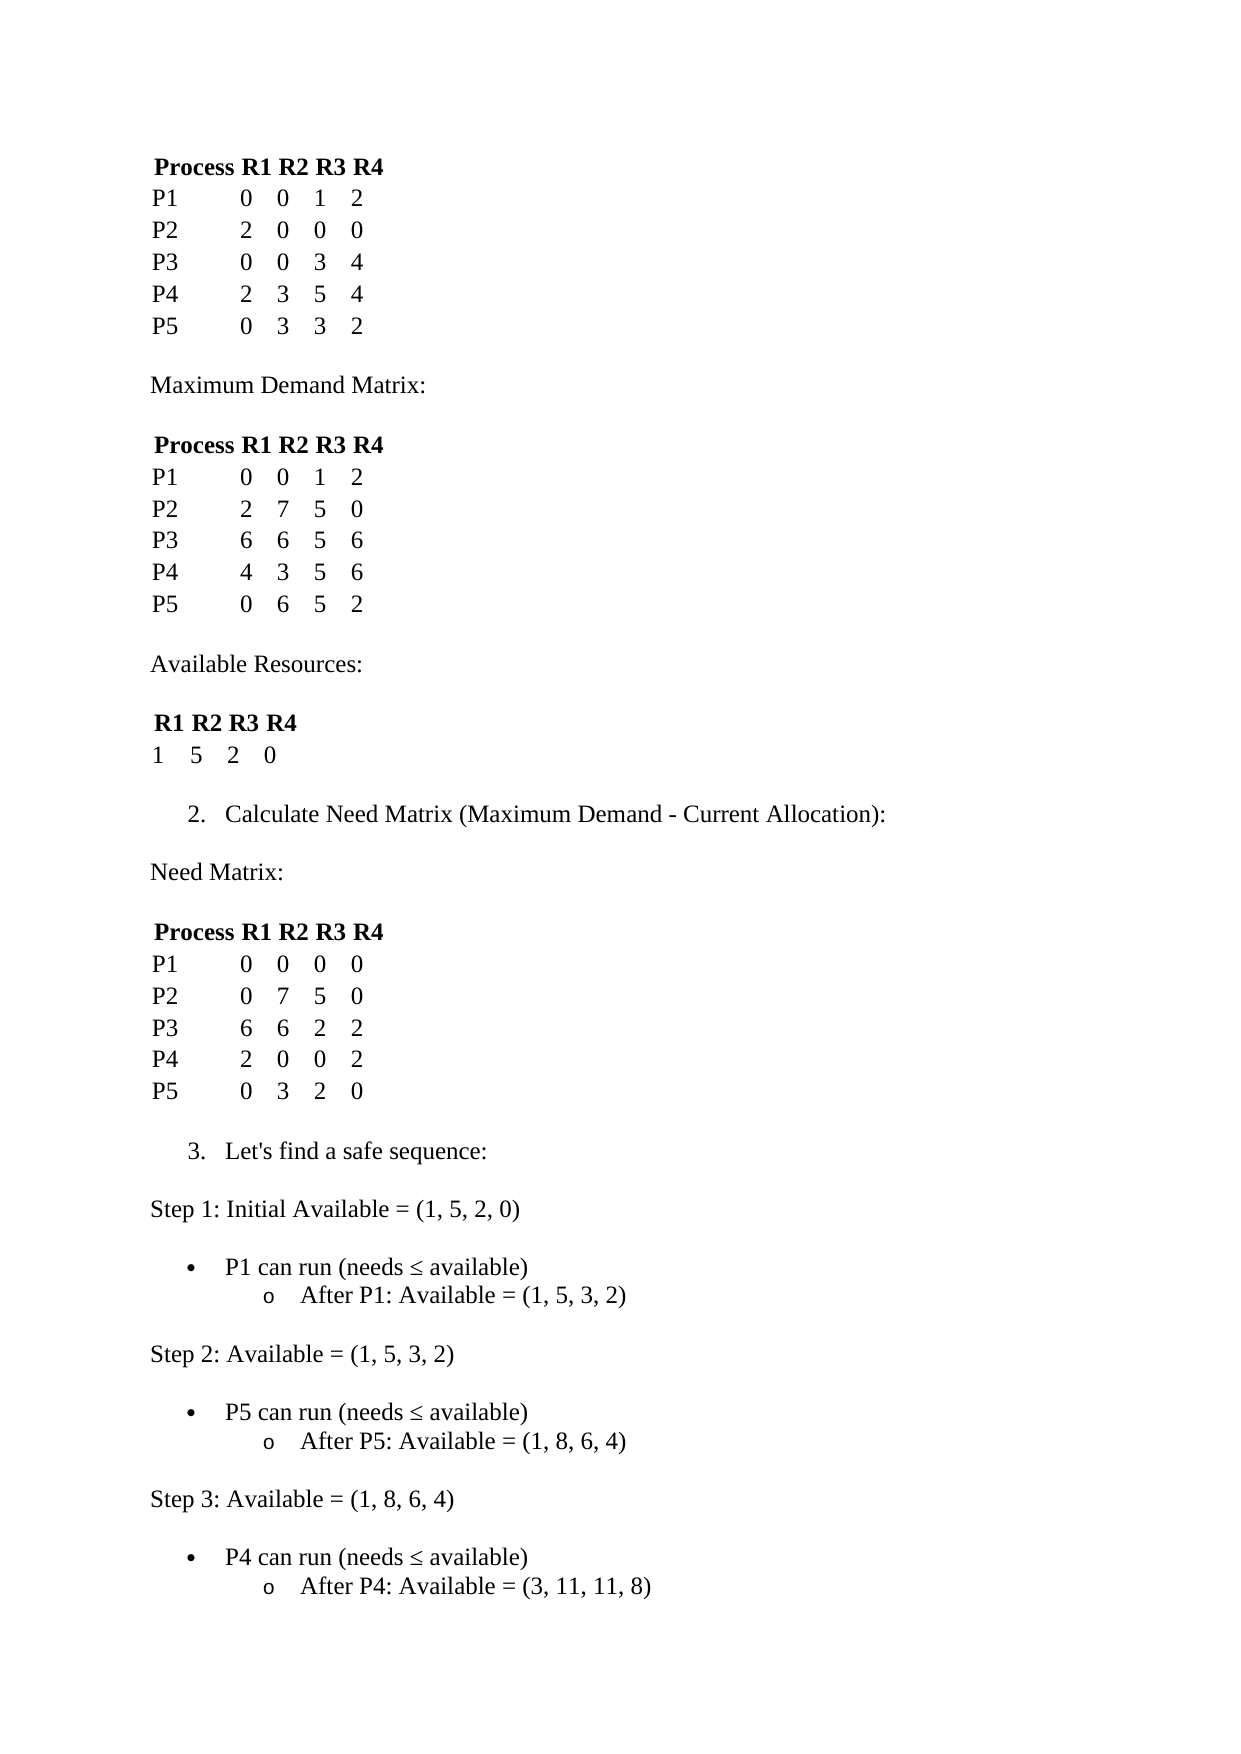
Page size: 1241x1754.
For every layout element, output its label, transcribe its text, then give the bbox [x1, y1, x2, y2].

table_header R4 [349, 915, 387, 947]
table_cell 0 [312, 947, 349, 979]
table_cell 6 [275, 1011, 312, 1043]
list Let's find a safe sequence: [187, 1136, 1090, 1164]
list P5 can run (needs ≤ available) [187, 1397, 1090, 1426]
table_cell 5 [312, 979, 349, 1011]
table_cell P2 [150, 979, 238, 1011]
table_cell P1 [150, 947, 238, 979]
table_header R2 [189, 707, 225, 738]
text Step 2: Available = (1, 5, 3, 2) [150, 1339, 1090, 1368]
table_cell 0 [349, 947, 387, 979]
list P1 can run (needs ≤ available) [187, 1252, 1090, 1280]
table_cell P4 [150, 278, 238, 309]
table_cell 0 [238, 1075, 275, 1107]
table_cell 3 [312, 246, 349, 277]
table_cell 2 [312, 1075, 349, 1107]
table_cell 0 [312, 214, 349, 246]
table_header R3 [312, 428, 349, 460]
table_cell 4 [238, 556, 275, 588]
table_cell P5 [150, 588, 238, 619]
table_header R2 [275, 150, 312, 182]
table_cell 3 [275, 309, 312, 341]
table_cell 2 [349, 1011, 387, 1043]
table_cell 3 [312, 309, 349, 341]
table_cell P4 [150, 556, 238, 588]
list Calculate Need Matrix (Maximum Demand - Current Allocation): [187, 799, 1090, 828]
table_cell P2 [150, 492, 238, 524]
table_cell 0 [238, 588, 275, 619]
table_cell 3 [275, 278, 312, 309]
text Available Resources: [150, 649, 1090, 677]
table_cell 0 [275, 460, 312, 492]
table_cell 6 [349, 556, 387, 588]
table_cell 7 [275, 492, 312, 524]
table_cell 0 [312, 1043, 349, 1075]
table_cell 1 [312, 182, 349, 214]
table_cell 6 [238, 1011, 275, 1043]
text Step 3: Available = (1, 8, 6, 4) [150, 1484, 1090, 1513]
list P4 can run (needs ≤ available) [187, 1542, 1090, 1571]
table_cell 5 [189, 739, 225, 770]
table_cell 0 [349, 214, 387, 246]
table_cell P1 [150, 182, 238, 214]
table_cell 0 [275, 214, 312, 246]
table_header R4 [262, 707, 301, 738]
table_cell 2 [349, 588, 387, 619]
table_header R4 [349, 150, 387, 182]
table_cell 0 [275, 246, 312, 277]
table_header R3 [312, 915, 349, 947]
table_cell 2 [312, 1011, 349, 1043]
text Need Matrix: [150, 857, 1090, 886]
table_cell 5 [312, 524, 349, 556]
table_header R3 [225, 707, 262, 738]
table_cell 0 [349, 492, 387, 524]
table_cell 2 [225, 739, 262, 770]
table_cell 0 [275, 1043, 312, 1075]
table_cell 0 [238, 246, 275, 277]
table_header R2 [275, 428, 312, 460]
table_cell P3 [150, 524, 238, 556]
table_cell 7 [275, 979, 312, 1011]
table_cell 1 [150, 739, 188, 770]
table_cell 0 [275, 182, 312, 214]
table_header R1 [150, 707, 188, 738]
table_cell 0 [349, 979, 387, 1011]
table_cell 2 [349, 182, 387, 214]
table_cell 0 [275, 947, 312, 979]
table_cell 2 [238, 278, 275, 309]
table_cell P4 [150, 1043, 238, 1075]
table_cell 0 [238, 947, 275, 979]
table_cell 1 [312, 460, 349, 492]
table_cell 3 [275, 556, 312, 588]
text Step 1: Initial Available = (1, 5, 2, 0) [150, 1194, 1090, 1222]
list After P1: Available = (1, 5, 3, 2) [262, 1280, 1090, 1310]
table_cell 0 [262, 739, 301, 770]
table_cell 6 [275, 524, 312, 556]
text Maximum Demand Matrix: [150, 370, 1090, 399]
table_cell 4 [349, 278, 387, 309]
table_header Process [150, 915, 238, 947]
table_cell 5 [312, 588, 349, 619]
table_cell 2 [238, 492, 275, 524]
list After P5: Available = (1, 8, 6, 4) [262, 1426, 1090, 1455]
table_cell P5 [150, 309, 238, 341]
table_cell 2 [349, 309, 387, 341]
table_header R1 [238, 150, 275, 182]
table_cell 6 [275, 588, 312, 619]
table_cell 6 [238, 524, 275, 556]
table_cell 5 [312, 556, 349, 588]
table_header R3 [312, 150, 349, 182]
table_header R1 [238, 915, 275, 947]
table_cell 5 [312, 492, 349, 524]
table_cell 5 [312, 278, 349, 309]
table_cell P3 [150, 1011, 238, 1043]
table_cell 0 [238, 309, 275, 341]
table_cell P3 [150, 246, 238, 277]
table_cell 4 [349, 246, 387, 277]
table_cell P1 [150, 460, 238, 492]
table_cell 2 [238, 214, 275, 246]
table_cell P5 [150, 1075, 238, 1107]
table_cell 0 [238, 979, 275, 1011]
table_cell 0 [238, 182, 275, 214]
table_cell 0 [349, 1075, 387, 1107]
table_cell 2 [349, 1043, 387, 1075]
table_header R2 [275, 915, 312, 947]
table_cell 6 [349, 524, 387, 556]
table_cell P2 [150, 214, 238, 246]
list After P4: Available = (3, 11, 11, 8) [262, 1571, 1090, 1601]
table_header R4 [349, 428, 387, 460]
table_cell 2 [238, 1043, 275, 1075]
table_header Process [150, 150, 238, 182]
table_cell 2 [349, 460, 387, 492]
table_cell 3 [275, 1075, 312, 1107]
table_header R1 [238, 428, 275, 460]
table_cell 0 [238, 460, 275, 492]
table_header Process [150, 428, 238, 460]
